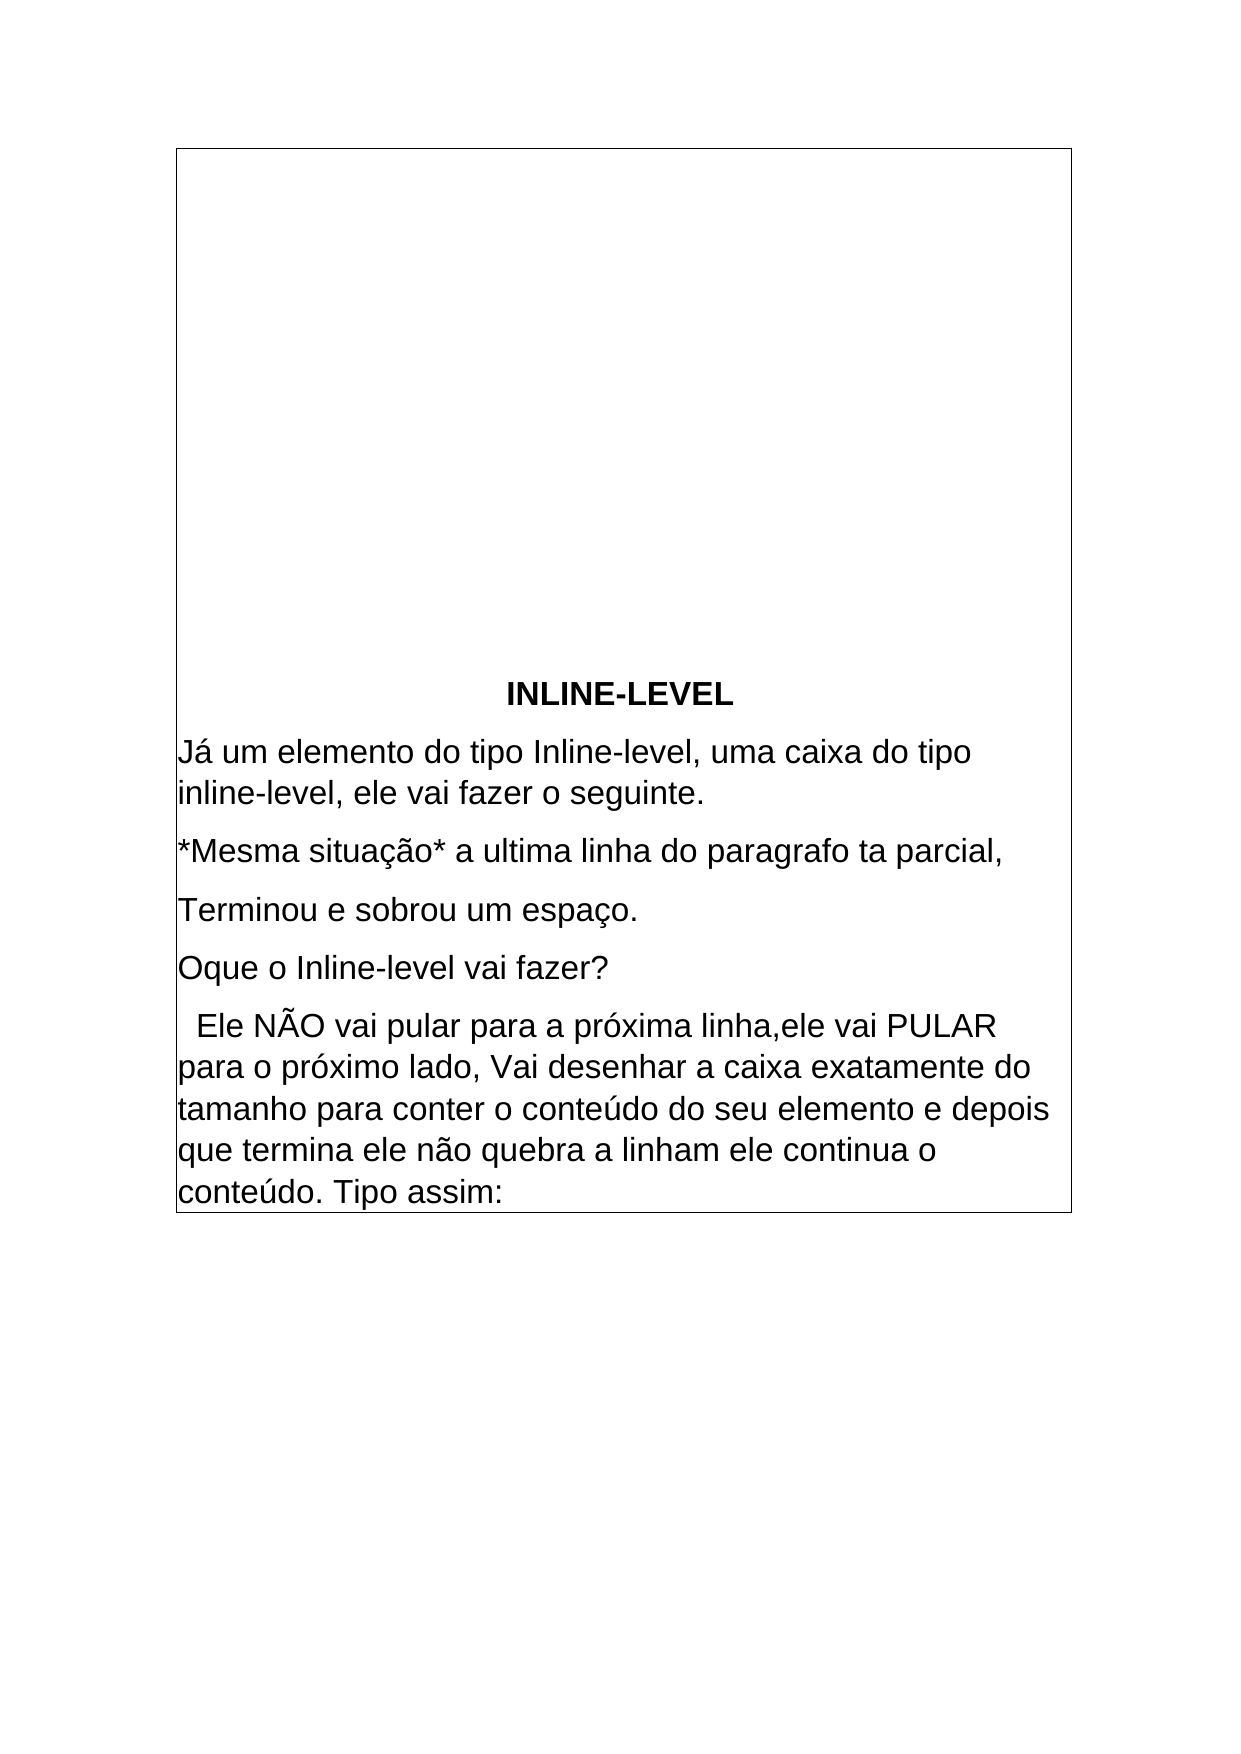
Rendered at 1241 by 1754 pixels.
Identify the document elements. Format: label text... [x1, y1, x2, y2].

text Terminou e sobrou um espaço. [177, 887, 1071, 928]
text Já um elemento do tipo Inline-level, uma caixa do tipo inline-level, ele vai fazer o seguinte. [177, 729, 1071, 812]
text Ele NÃO vai pular para a próxima linha,ele vai PULAR para o próximo lado, Vai desenhar a caixa exatamente do tamanho para conter o conteúdo do seu elemento e depois que termina ele não quebra a linham ele continua o conteúdo. Tipo assim: [177, 1003, 1071, 1212]
text *Mesma situação* a ultima linha do paragrafo ta parcial, [177, 828, 1071, 870]
text Oque o Inline-level vai fazer? [177, 945, 1071, 986]
text INLINE-LEVEL [177, 671, 1071, 712]
